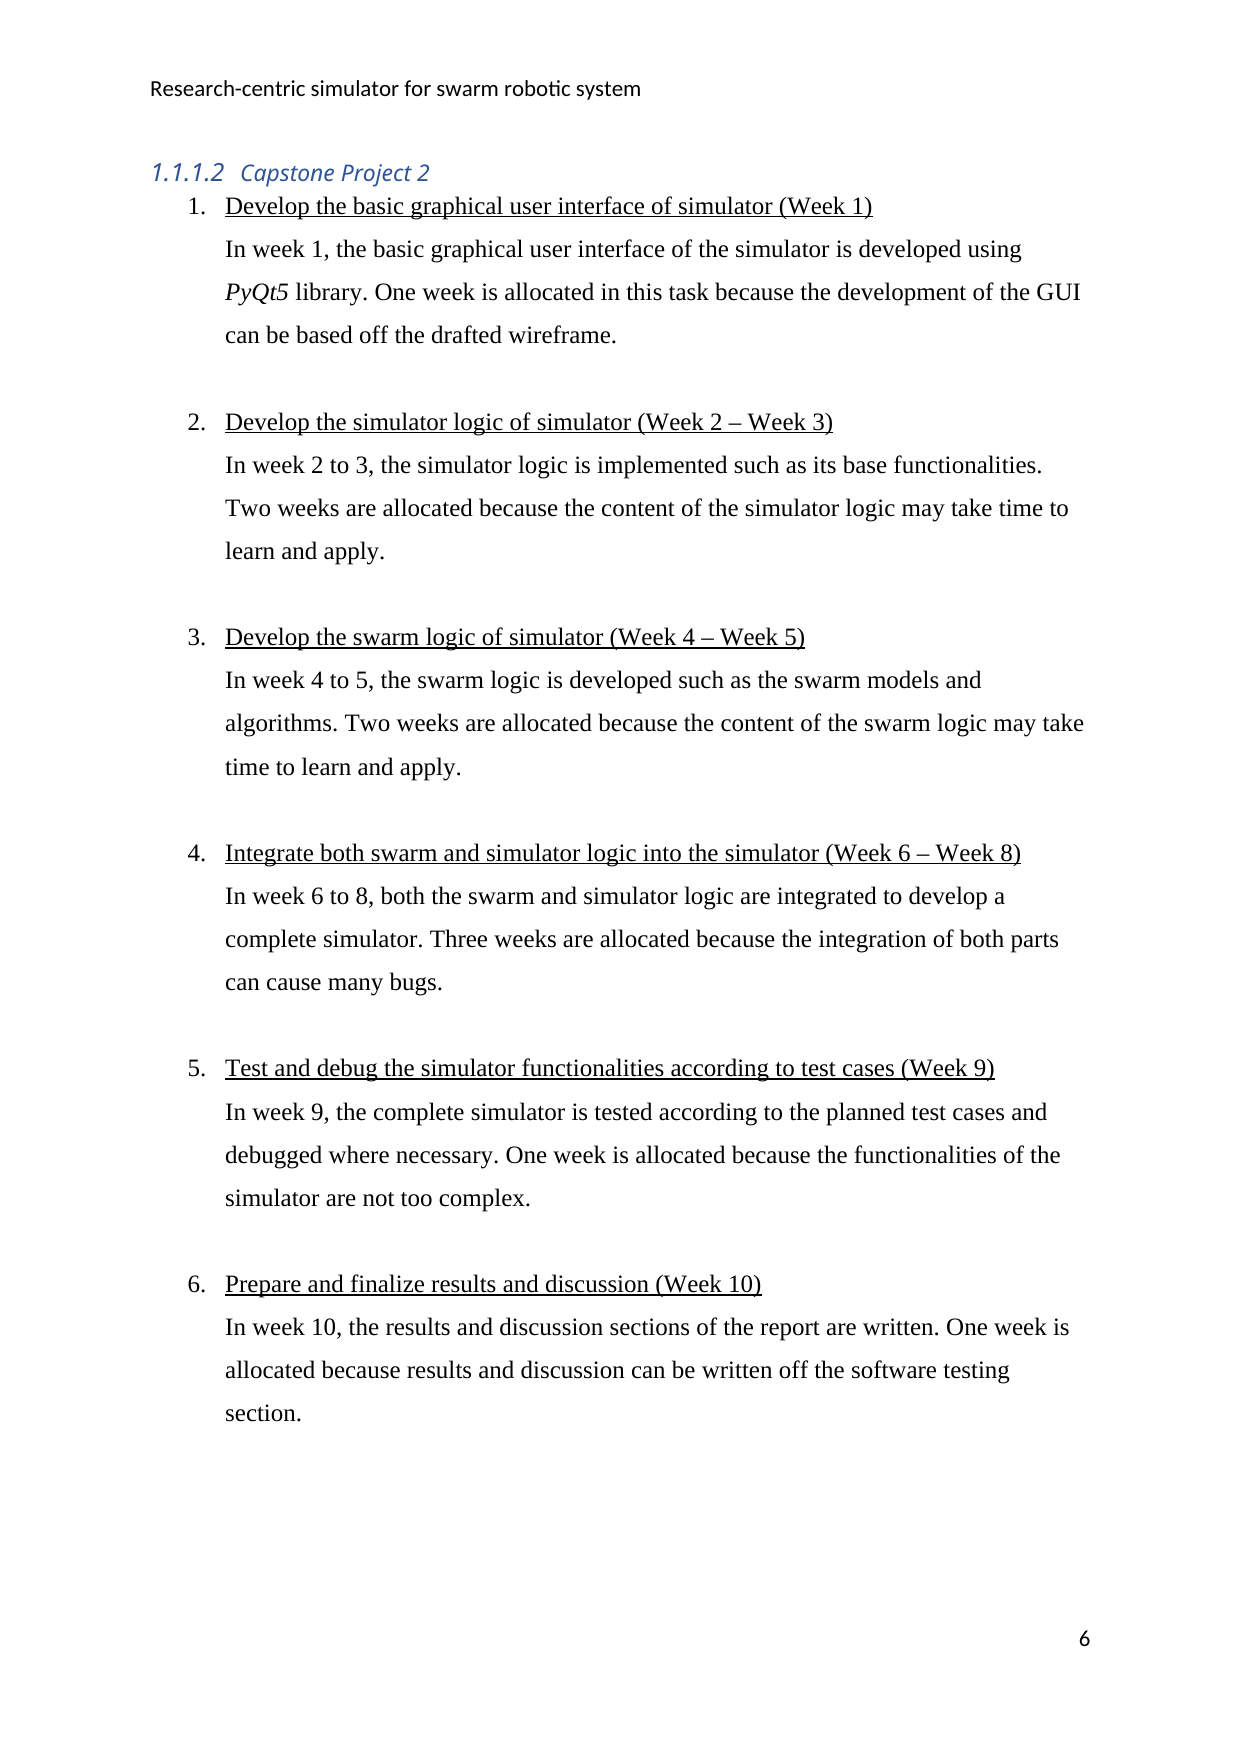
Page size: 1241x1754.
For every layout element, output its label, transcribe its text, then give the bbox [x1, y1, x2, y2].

list In week 6 to 8, both the swarm and simulator logic are integrated to develop a complete simulator. Three weeks are allocated because the integration of both parts can cause many bugs. [225, 881, 1090, 996]
list In week 10, the results and discussion sections of the report are written. One week is allocated because results and discussion can be written off the software testing section. [225, 1312, 1090, 1427]
list In week 9, the complete simulator is tested according to the planned test cases and debugged where necessary. One week is allocated because the functionalities of the simulator are not too complex. [225, 1097, 1090, 1212]
list Test and debug the simulator functionalities according to test cases (Week 9) [187, 1053, 1090, 1082]
list Develop the simulator logic of simulator (Week 2 – Week 3) [187, 407, 1090, 435]
list In week 4 to 5, the swarm logic is developed such as the swarm models and algorithms. Two weeks are allocated because the content of the swarm logic may take time to learn and apply. [225, 665, 1090, 780]
list Prepare and finalize results and discussion (Week 10) [187, 1269, 1090, 1298]
list Develop the basic graphical user interface of simulator (Week 1) [187, 191, 1090, 220]
list In week 2 to 3, the simulator logic is implemented such as its base functionalities. Two weeks are allocated because the content of the simulator logic may take time to learn and apply. [225, 450, 1090, 565]
list Develop the swarm logic of simulator (Week 4 – Week 5) [187, 622, 1090, 651]
list Integrate both swarm and simulator logic into the simulator (Week 6 – Week 8) [187, 838, 1090, 867]
subtitle Capstone Project 2 [150, 154, 1090, 188]
list In week 1, the basic graphical user interface of the simulator is developed using PyQt5 library. One week is allocated in this task because the development of the GUI can be based off the drafted wireframe. [225, 234, 1090, 349]
